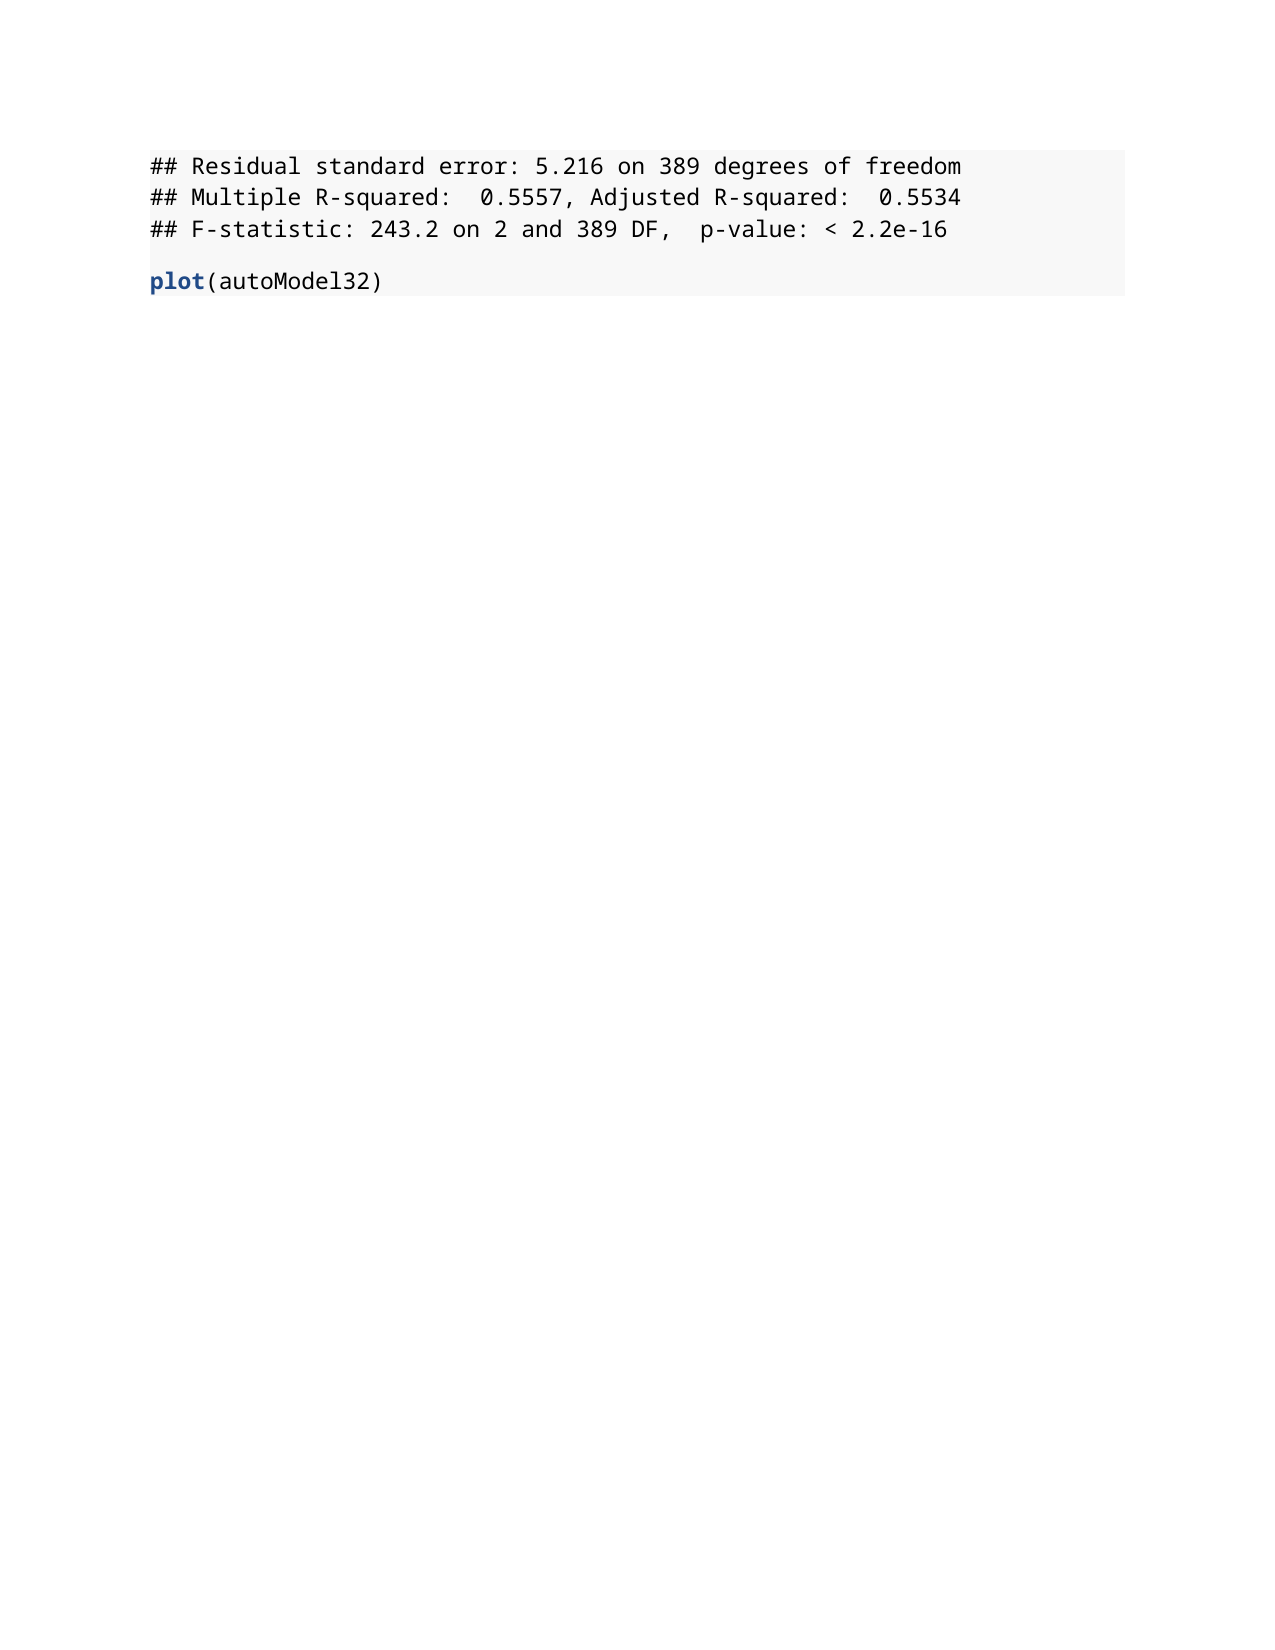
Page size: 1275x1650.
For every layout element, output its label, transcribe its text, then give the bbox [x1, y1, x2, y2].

text plot(autoModel32) [150, 264, 1125, 296]
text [150, 150, 1125, 244]
